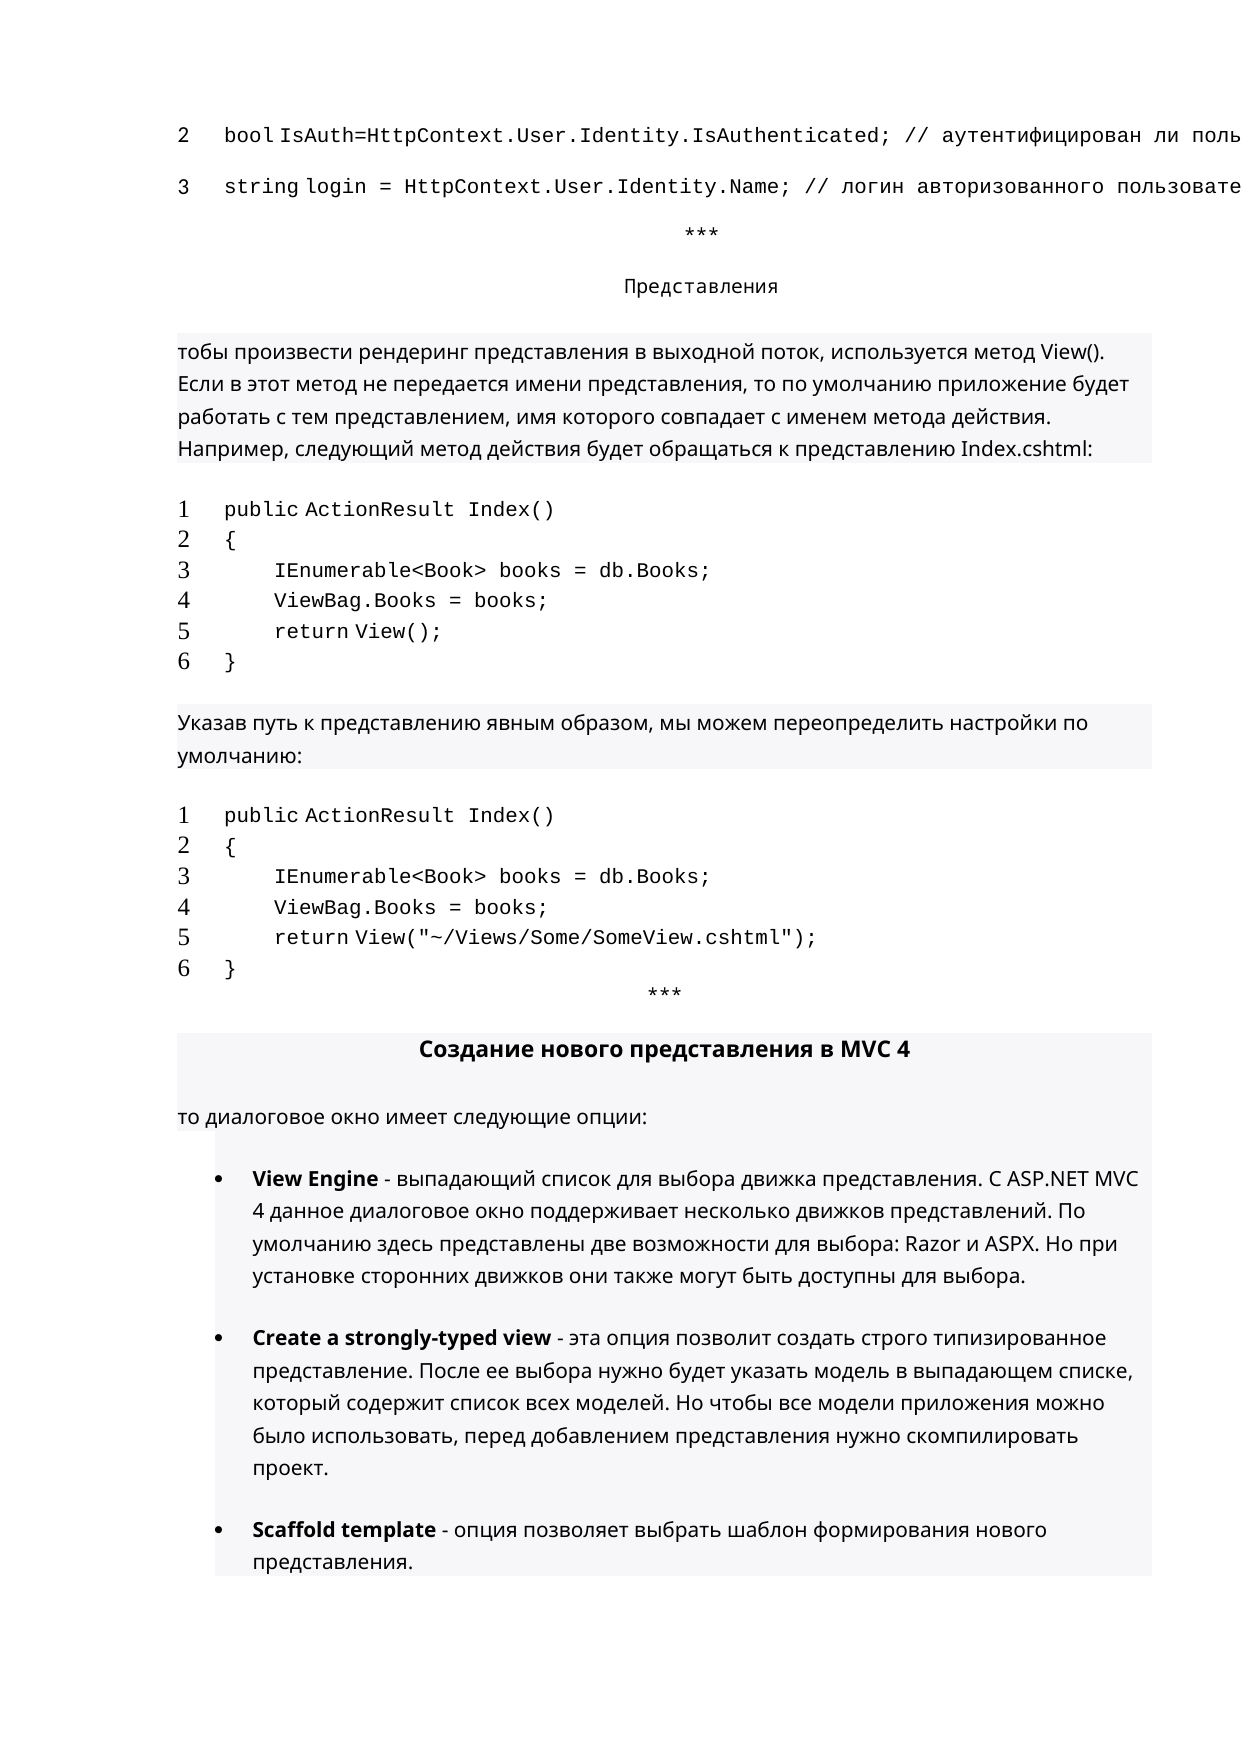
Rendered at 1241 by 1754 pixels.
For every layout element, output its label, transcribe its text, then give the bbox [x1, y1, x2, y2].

text Указав путь к представлению явным образом, мы можем переопределить настройки по умолчанию: [177, 704, 1152, 769]
text тобы произвести рендеринг представления в выходной поток, используется метод View(). Если в этот метод не передается имени представления, то по умолчанию приложение будет работать с тем представлением, имя которого совпадает с именем метода действия. Например, следующий метод действия будет обращаться к представлению Index.cshtml: [177, 333, 1152, 463]
table_header 1 2 3 4 5 6 [177, 492, 224, 675]
table_header 1 2 3 [177, 118, 224, 221]
list Create a strongly-typed view - эта опция позволит создать строго типизированное представление. После ее выбора нужно будет указать модель в выпадающем списке, который содержит список всех моделей. Но чтобы все модели приложения можно было использовать, перед добавлением представления нужно скомпилировать проект. [215, 1319, 1152, 1482]
text то диалоговое окно имеет следующие опции: [177, 1098, 1152, 1131]
table_header public ActionResult Index() { IEnumerable<Book> books = db.Books; ViewBag.Books = books; return View("~/Views/Some/SomeView.cshtml"); } [224, 798, 1240, 981]
table_header public ActionResult Index() { IEnumerable<Book> books = db.Books; ViewBag.Books = books; return View(); } [224, 492, 1240, 675]
list View Engine - выпадающий список для выбора движка представления. С ASP.NET MVC 4 данное диалоговое окно поддерживает несколько движков представлений. По умолчанию здесь представлены две возможности для выбора: Razor и ASPX. Но при установке сторонних движков они также могут быть доступны для выбора. [215, 1160, 1152, 1290]
list Scaffold template - опция позволяет выбрать шаблон формирования нового представления. [215, 1511, 1152, 1576]
table_header 1 2 3 4 5 6 [177, 798, 224, 981]
text Представления [177, 273, 1152, 299]
text *** [177, 221, 1152, 248]
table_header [224, 118, 1240, 221]
subtitle Создание нового представления в MVC 4 [177, 1033, 1152, 1064]
text *** [177, 981, 1152, 1008]
